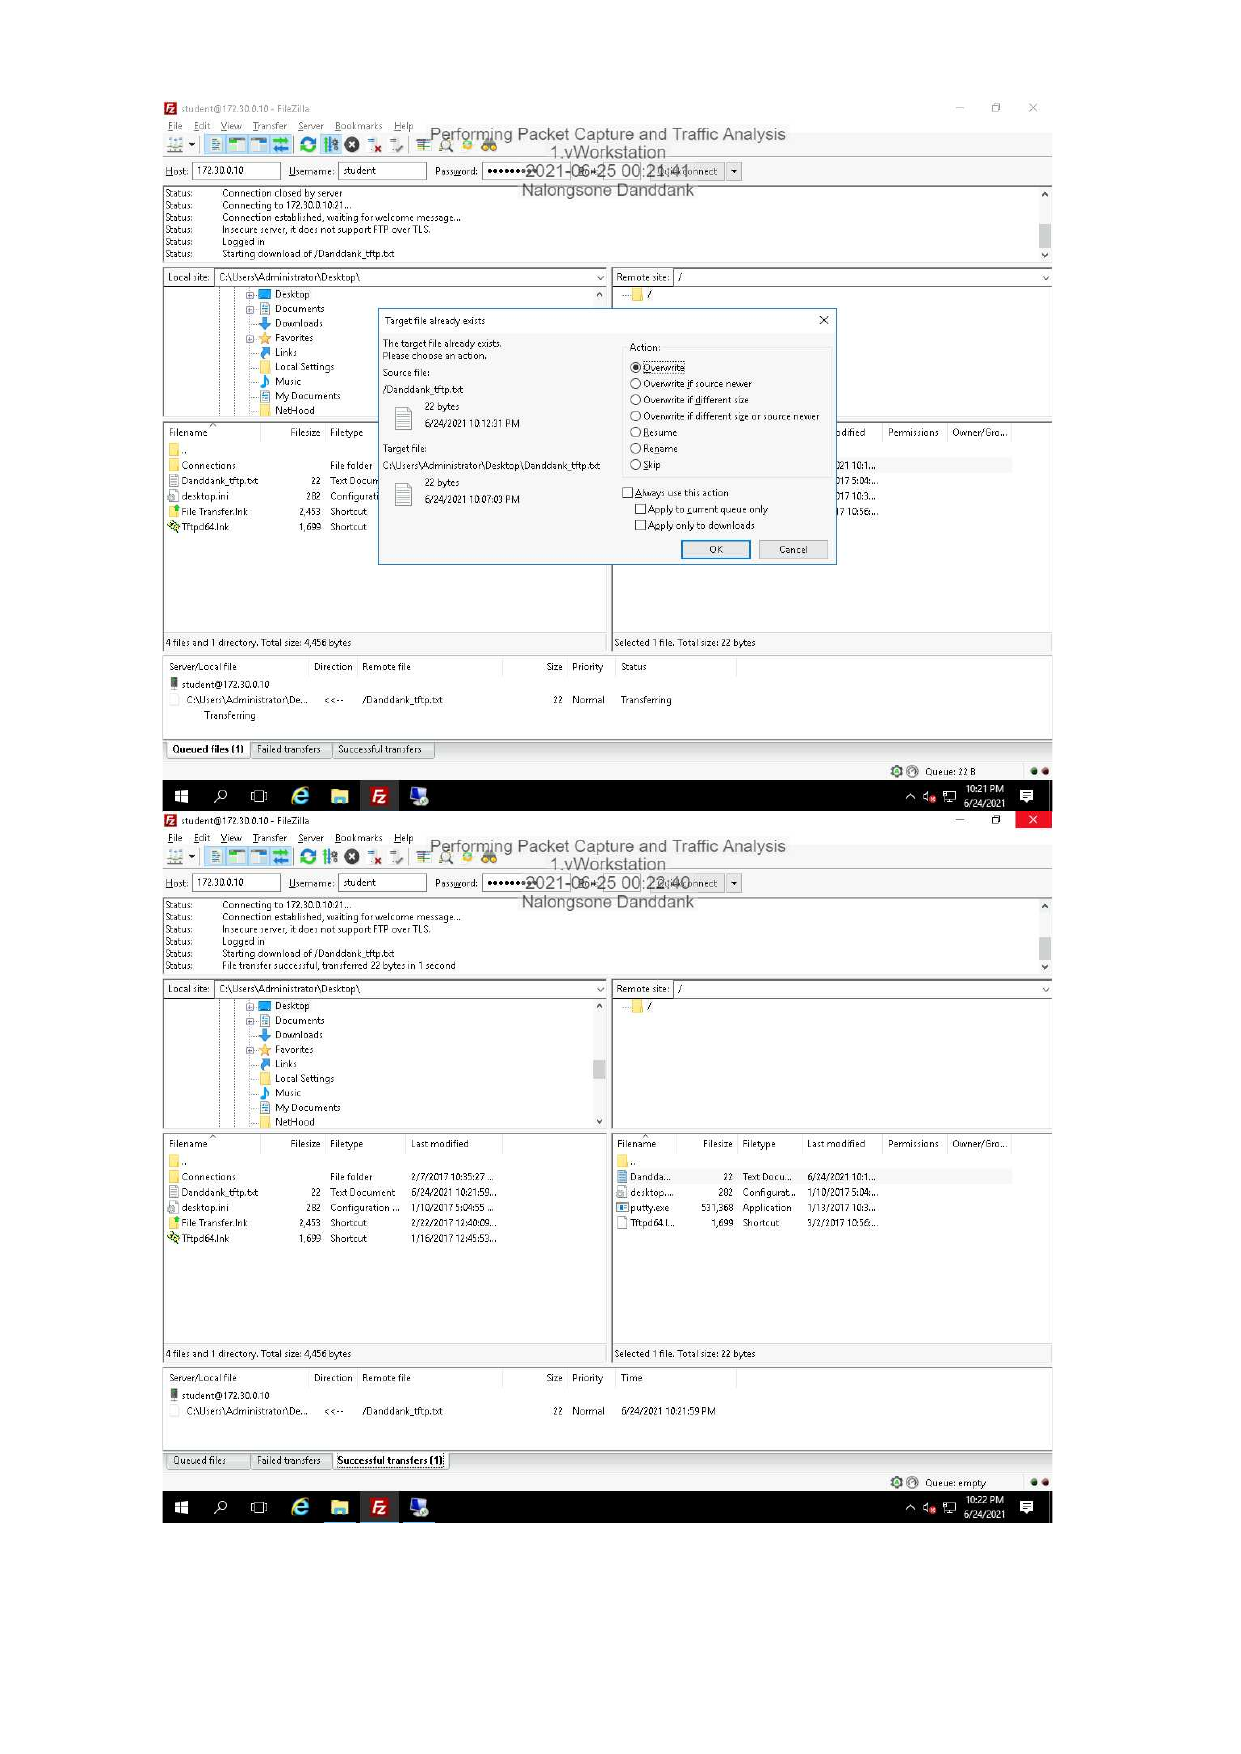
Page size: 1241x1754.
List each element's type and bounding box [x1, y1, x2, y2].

picture [162, 100, 1053, 1523]
